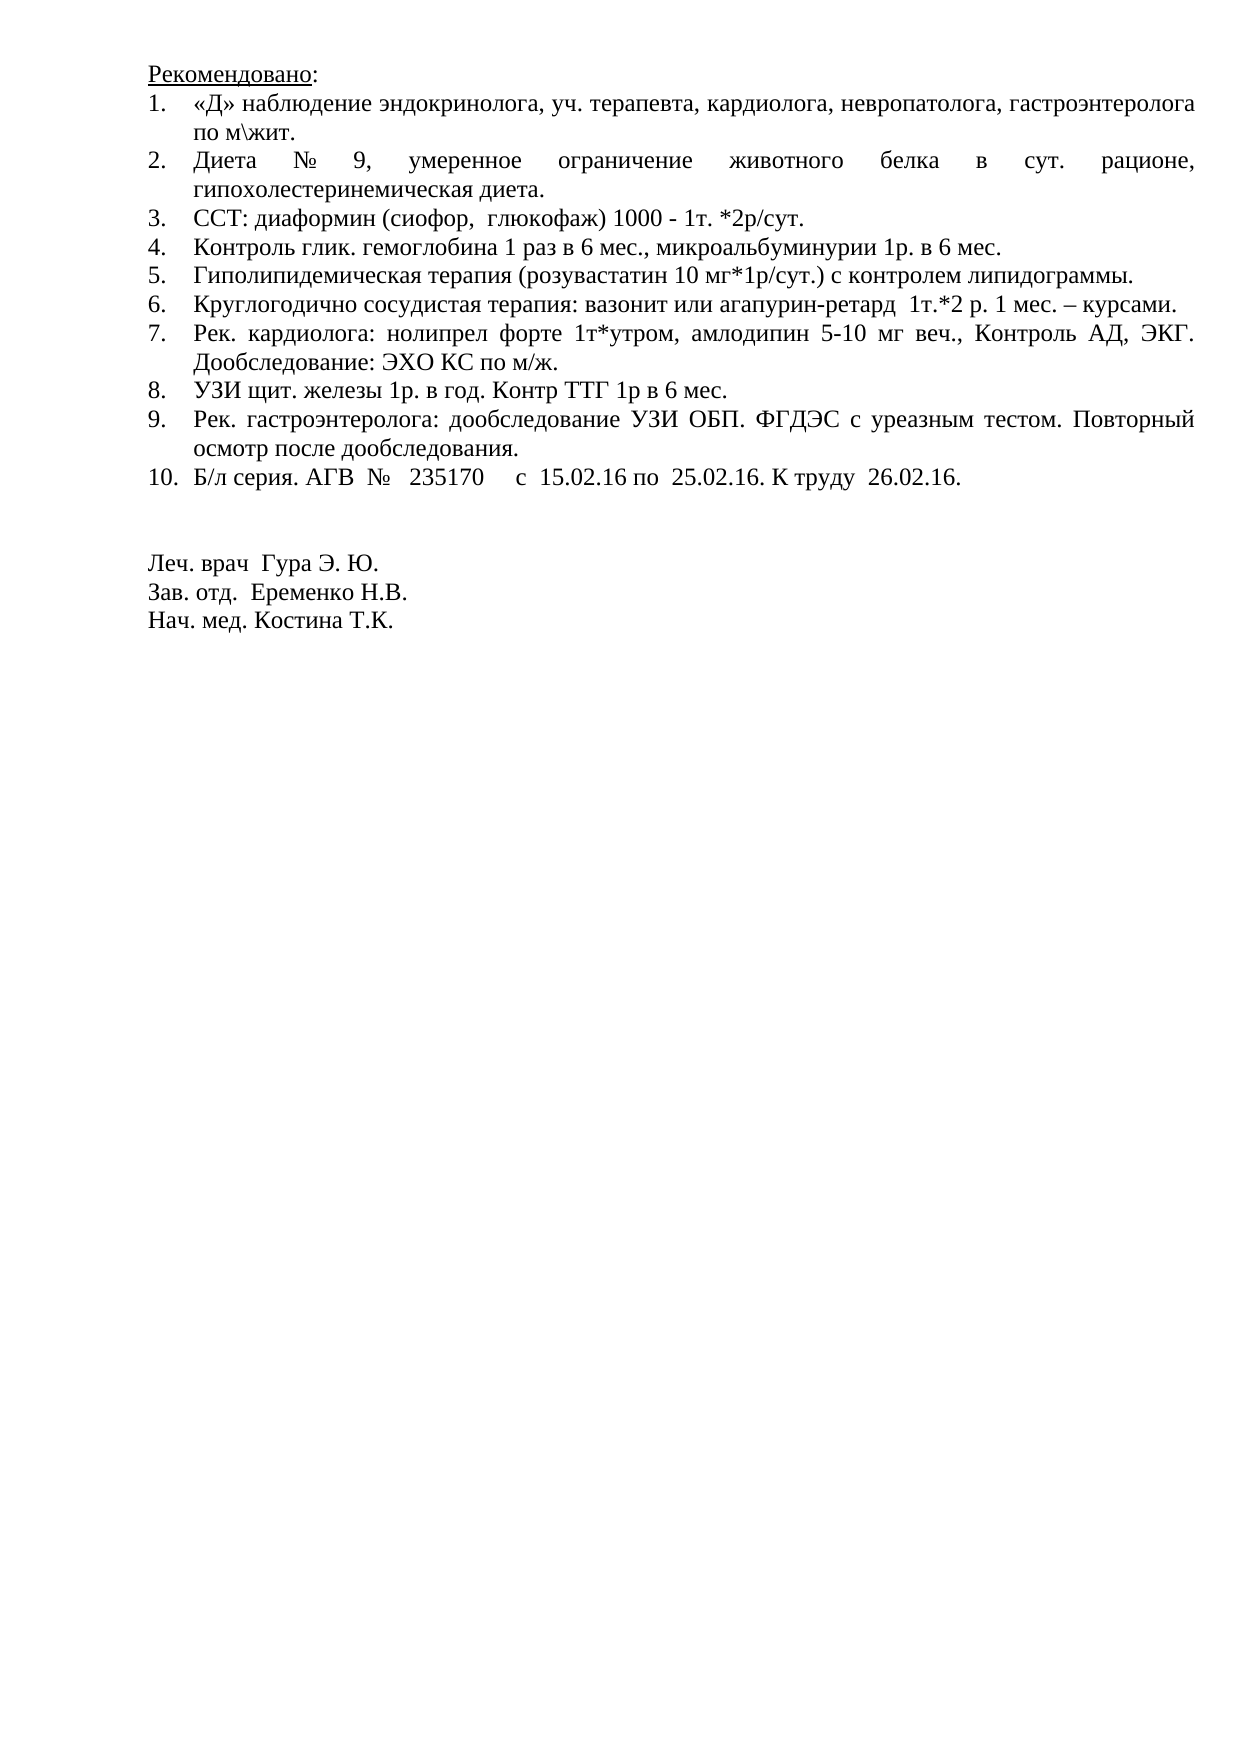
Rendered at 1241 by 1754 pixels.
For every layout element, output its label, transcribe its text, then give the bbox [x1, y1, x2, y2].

text Рекомендовано: [148, 59, 1196, 88]
list Б/л серия. АГВ № 235170 с 15.02.16 по 25.02.16. К труду 26.02.16. [148, 462, 1196, 490]
text Зав. отд. Еременко Н.В. [148, 577, 1196, 605]
list УЗИ щит. железы 1р. в год. Контр ТТГ 1р в 6 мес. [148, 375, 1196, 404]
list ССТ: диаформин (сиофор, глюкофаж) 1000 - 1т. *2р/сут. [148, 203, 1196, 232]
list Рек. гастроэнтеролога: дообследование УЗИ ОБП. ФГДЭС с уреазным тестом. Повторный осмотр после дообследования. [148, 404, 1196, 462]
list Круглогодично сосудистая терапия: вазонит или агапурин-ретард 1т.*2 р. 1 мес. – курсами. [148, 289, 1196, 318]
list «Д» наблюдение эндокринолога, уч. терапевта, кардиолога, невропатолога, гастроэнтеролога по м\жит. [148, 88, 1196, 145]
list Рек. кардиолога: нолипрел форте 1т*утром, амлодипин 5-10 мг веч., Контроль АД, ЭКГ. Дообследование: ЭХО КС по м/ж. [148, 318, 1196, 375]
subtitle Леч. врач Гура Э. Ю. [148, 548, 1196, 577]
text Нач. мед. Костина Т.К. [148, 605, 1196, 634]
list Контроль глик. гемоглобина 1 раз в 6 мес., микроальбуминурии 1р. в 6 мес. [148, 232, 1196, 260]
list Гиполипидемическая терапия (розувастатин 10 мг*1р/сут.) с контролем липидограммы. [148, 260, 1196, 289]
list Диета № 9, умеренное ограничение животного белка в сут. рационе, гипохолестеринемическая диета. [148, 145, 1196, 203]
